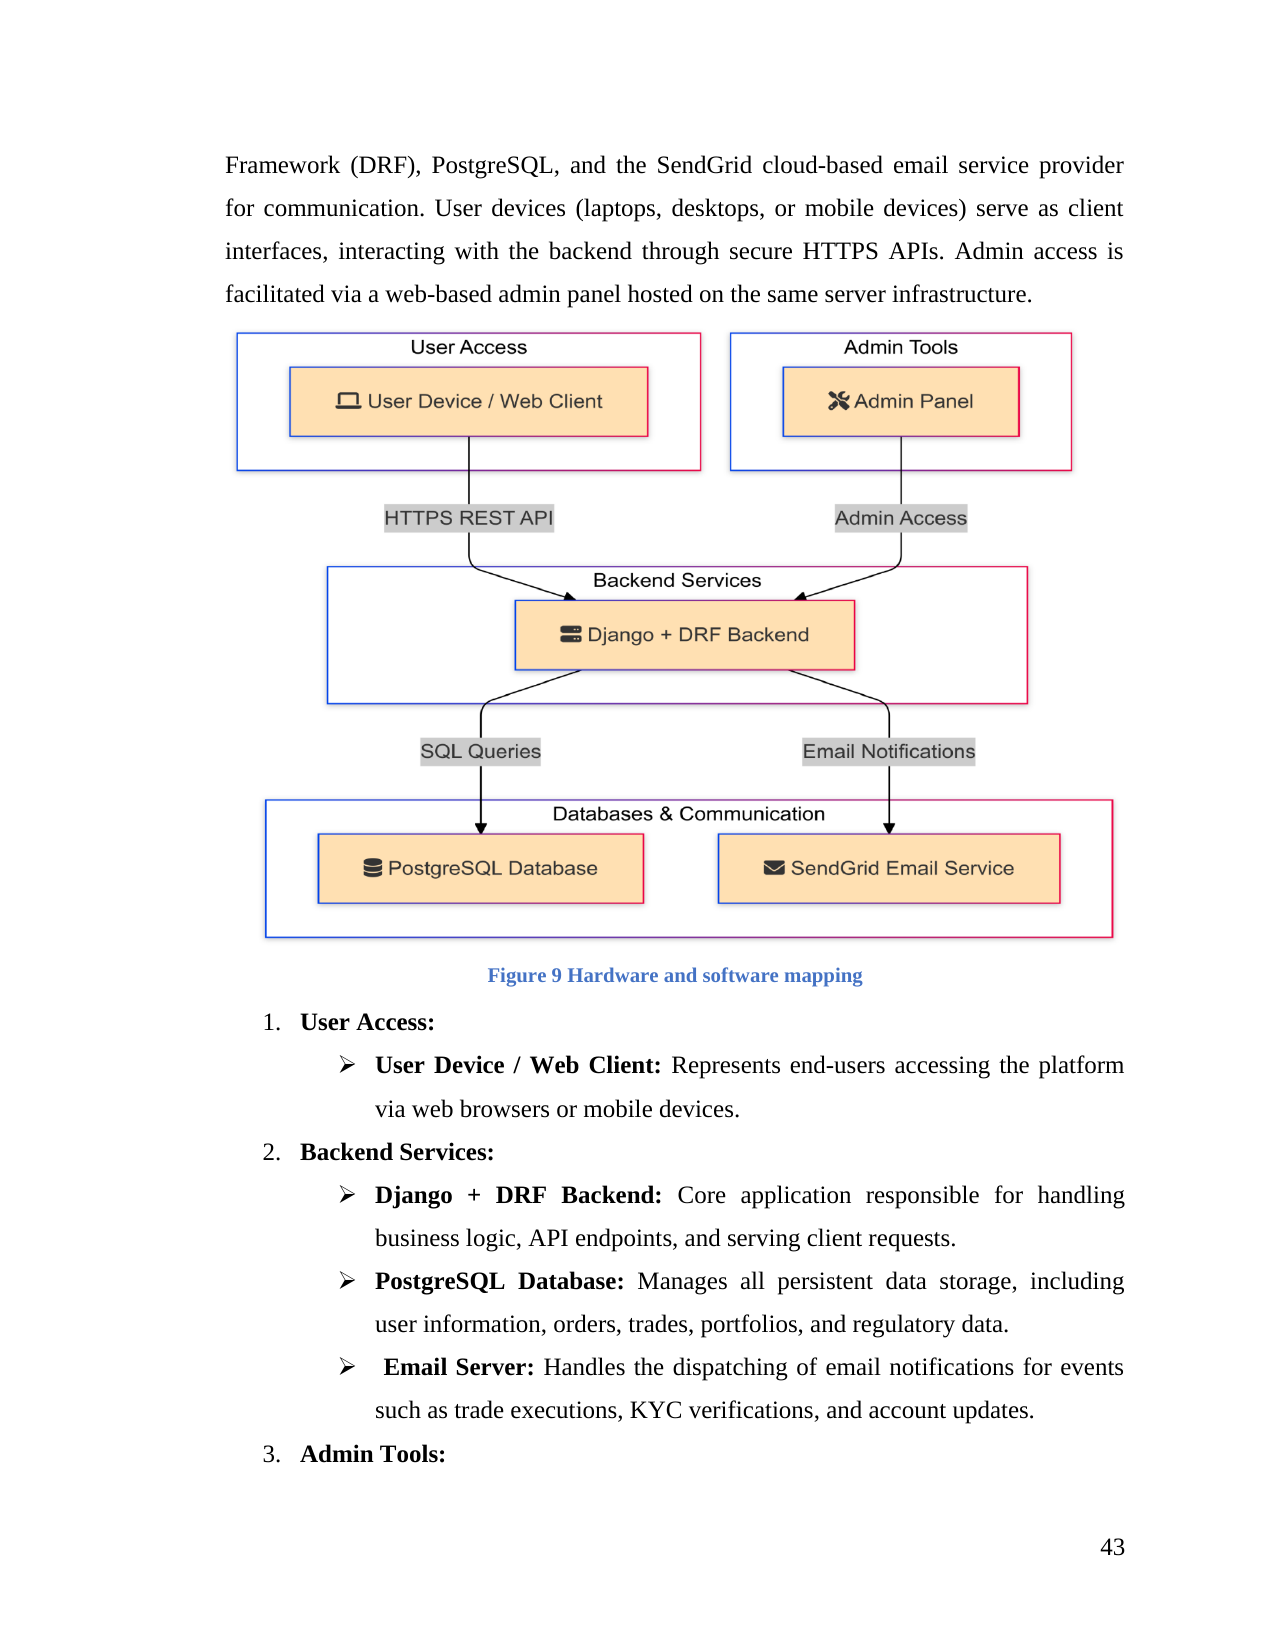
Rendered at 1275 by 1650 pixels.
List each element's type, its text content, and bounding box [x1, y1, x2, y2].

list Admin Tools: [262, 1439, 1125, 1467]
list User Device / Web Client: Represents end-users accessing the platform via web browsers or mobile devices. [337, 1051, 1125, 1122]
list PostgreSQL Database: Manages all persistent data storage, including user information, orders, trades, portfolios, and regulatory data. [337, 1266, 1125, 1338]
list Backend Services: [262, 1137, 1125, 1166]
list User Access: [262, 1007, 1125, 1036]
text Figure 9 Hardware and software mapping [225, 962, 1125, 987]
list Django + DRF Backend: Core application responsible for handling business logic, API endpoints, and serving client requests. [337, 1180, 1125, 1252]
picture [225, 322, 1125, 949]
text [225, 150, 1125, 308]
list Email Server: Handles the dispatching of email notifications for events such as trade executions, KYC verifications, and account updates. [337, 1352, 1125, 1424]
